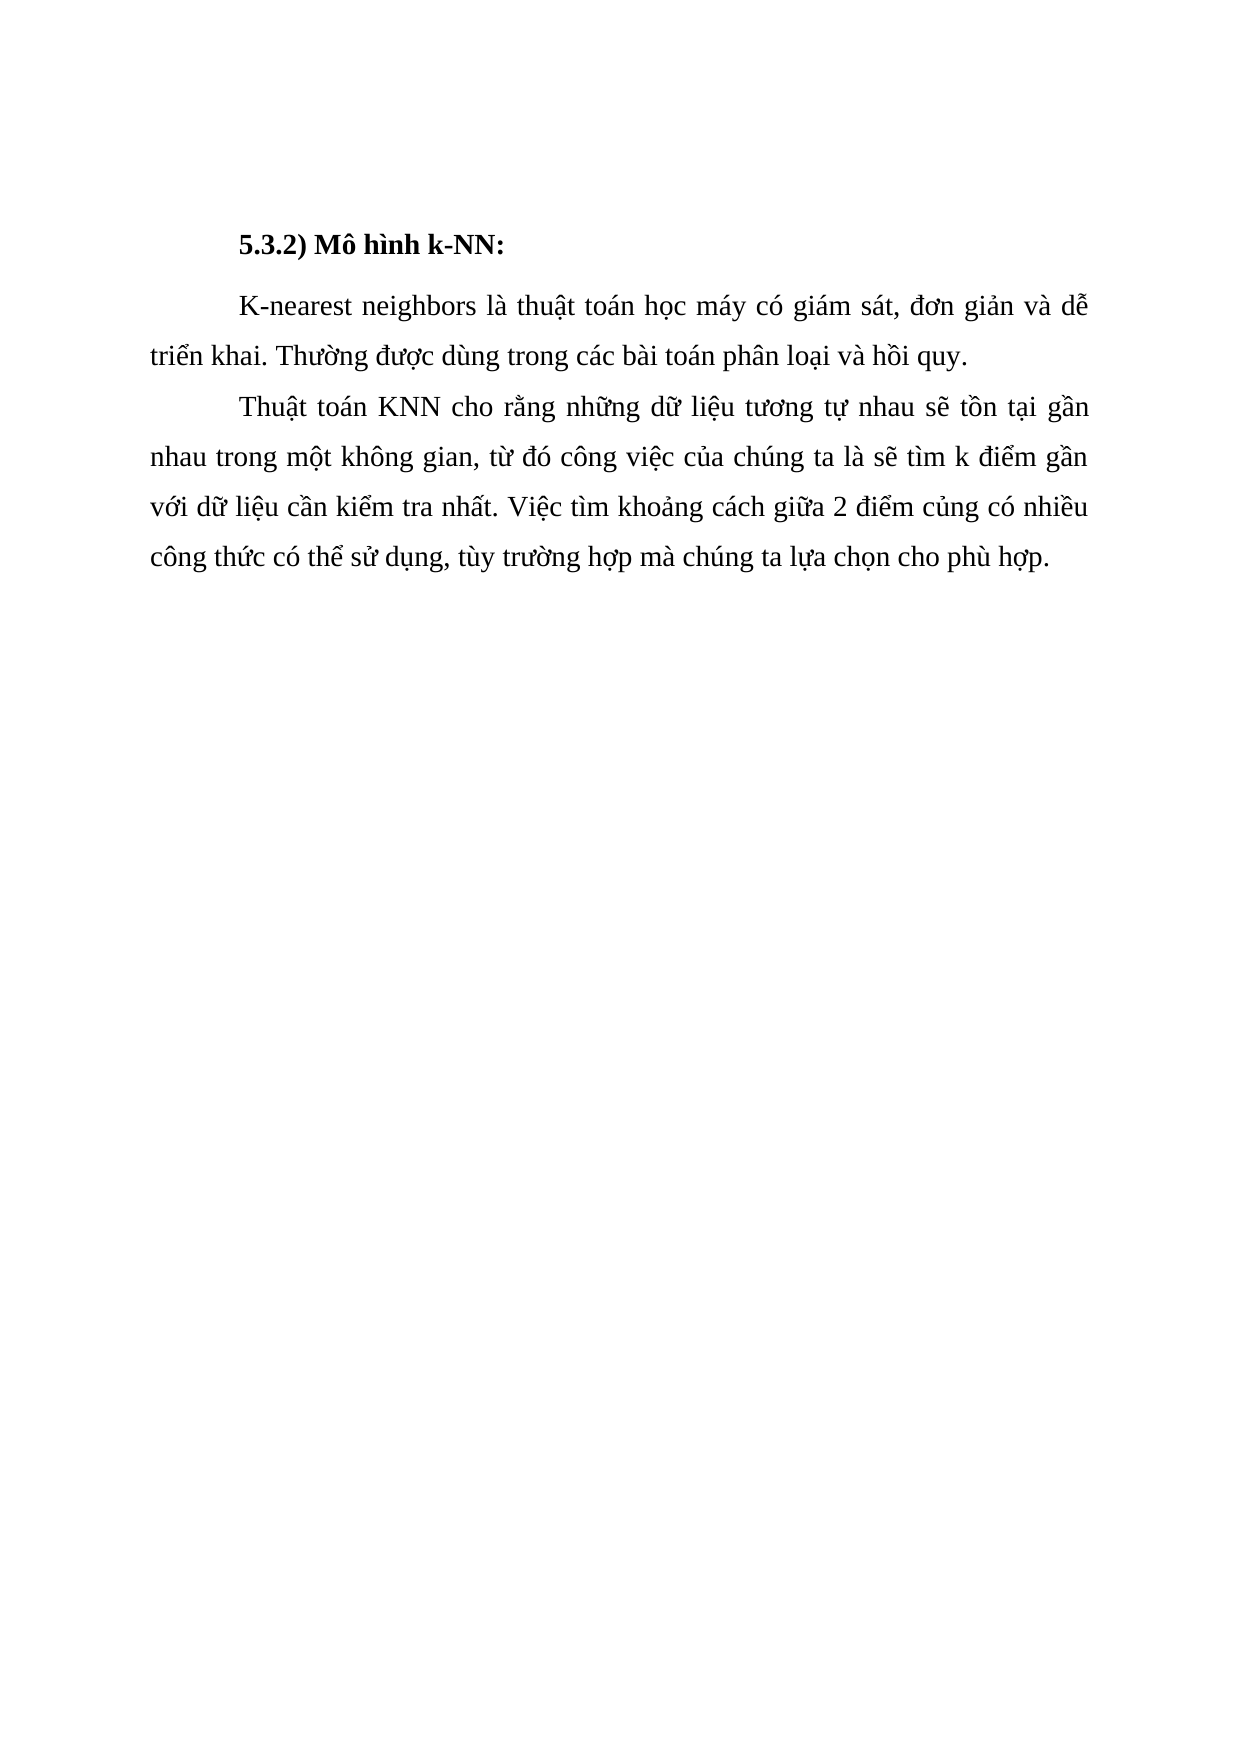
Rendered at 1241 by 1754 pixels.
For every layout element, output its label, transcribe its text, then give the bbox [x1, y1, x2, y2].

text K-nearest neighbors là thuật toán học máy có giám sát, đơn giản và dễ triển khai. Thường được dùng trong các bài toán phân loại và hồi quy. [150, 288, 1090, 372]
text Thuật toán KNN cho rằng những dữ liệu tương tự nhau sẽ tồn tại gần nhau trong một không gian, từ đó công việc của chúng ta là sẽ tìm k điểm gần với dữ liệu cần kiểm tra nhất. Việc tìm khoảng cách giữa 2 điểm củng có nhiều công thức có thể sử dụng, tùy trường hợp mà chúng ta lựa chọn cho phù hợp. [150, 389, 1090, 573]
subtitle 5.3.2) Mô hình k-NN: [150, 227, 1090, 261]
